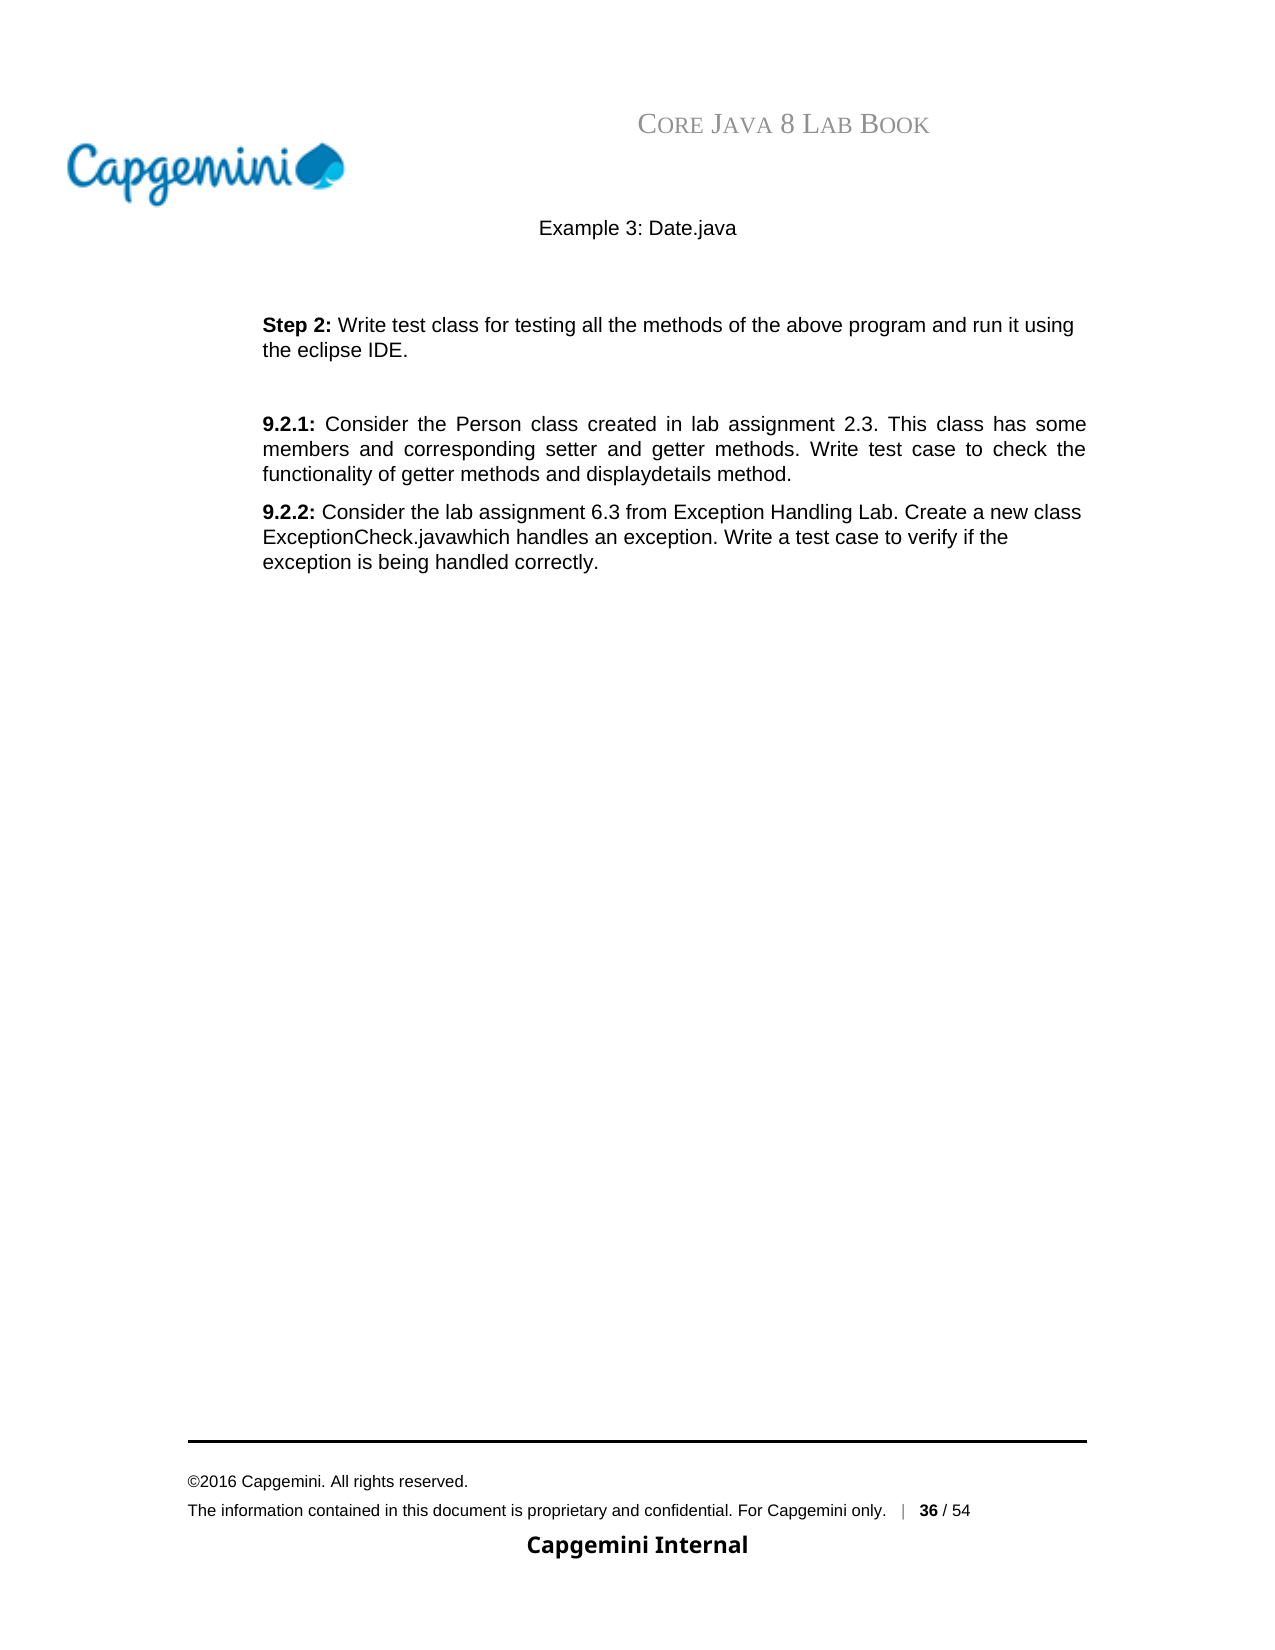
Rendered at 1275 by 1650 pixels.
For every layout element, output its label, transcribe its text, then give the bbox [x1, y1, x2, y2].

text Example 3: Date.java [187, 215, 1087, 240]
picture [66, 134, 348, 216]
text 9.2.1: Consider the Person class created in lab assignment 2.3. This class has some members and corresponding setter and getter methods. Write test case to check the functionality of getter methods and displaydetails method. [262, 411, 1087, 486]
text 9.2.2: Consider the lab assignment 6.3 from Exception Handling Lab. Create a new class ExceptionCheck.javawhich handles an exception. Write a test case to verify if the exception is being handled correctly. [262, 499, 1087, 574]
text Step 2: Write test class for testing all the methods of the above program and run it using the eclipse IDE. [262, 312, 1087, 362]
